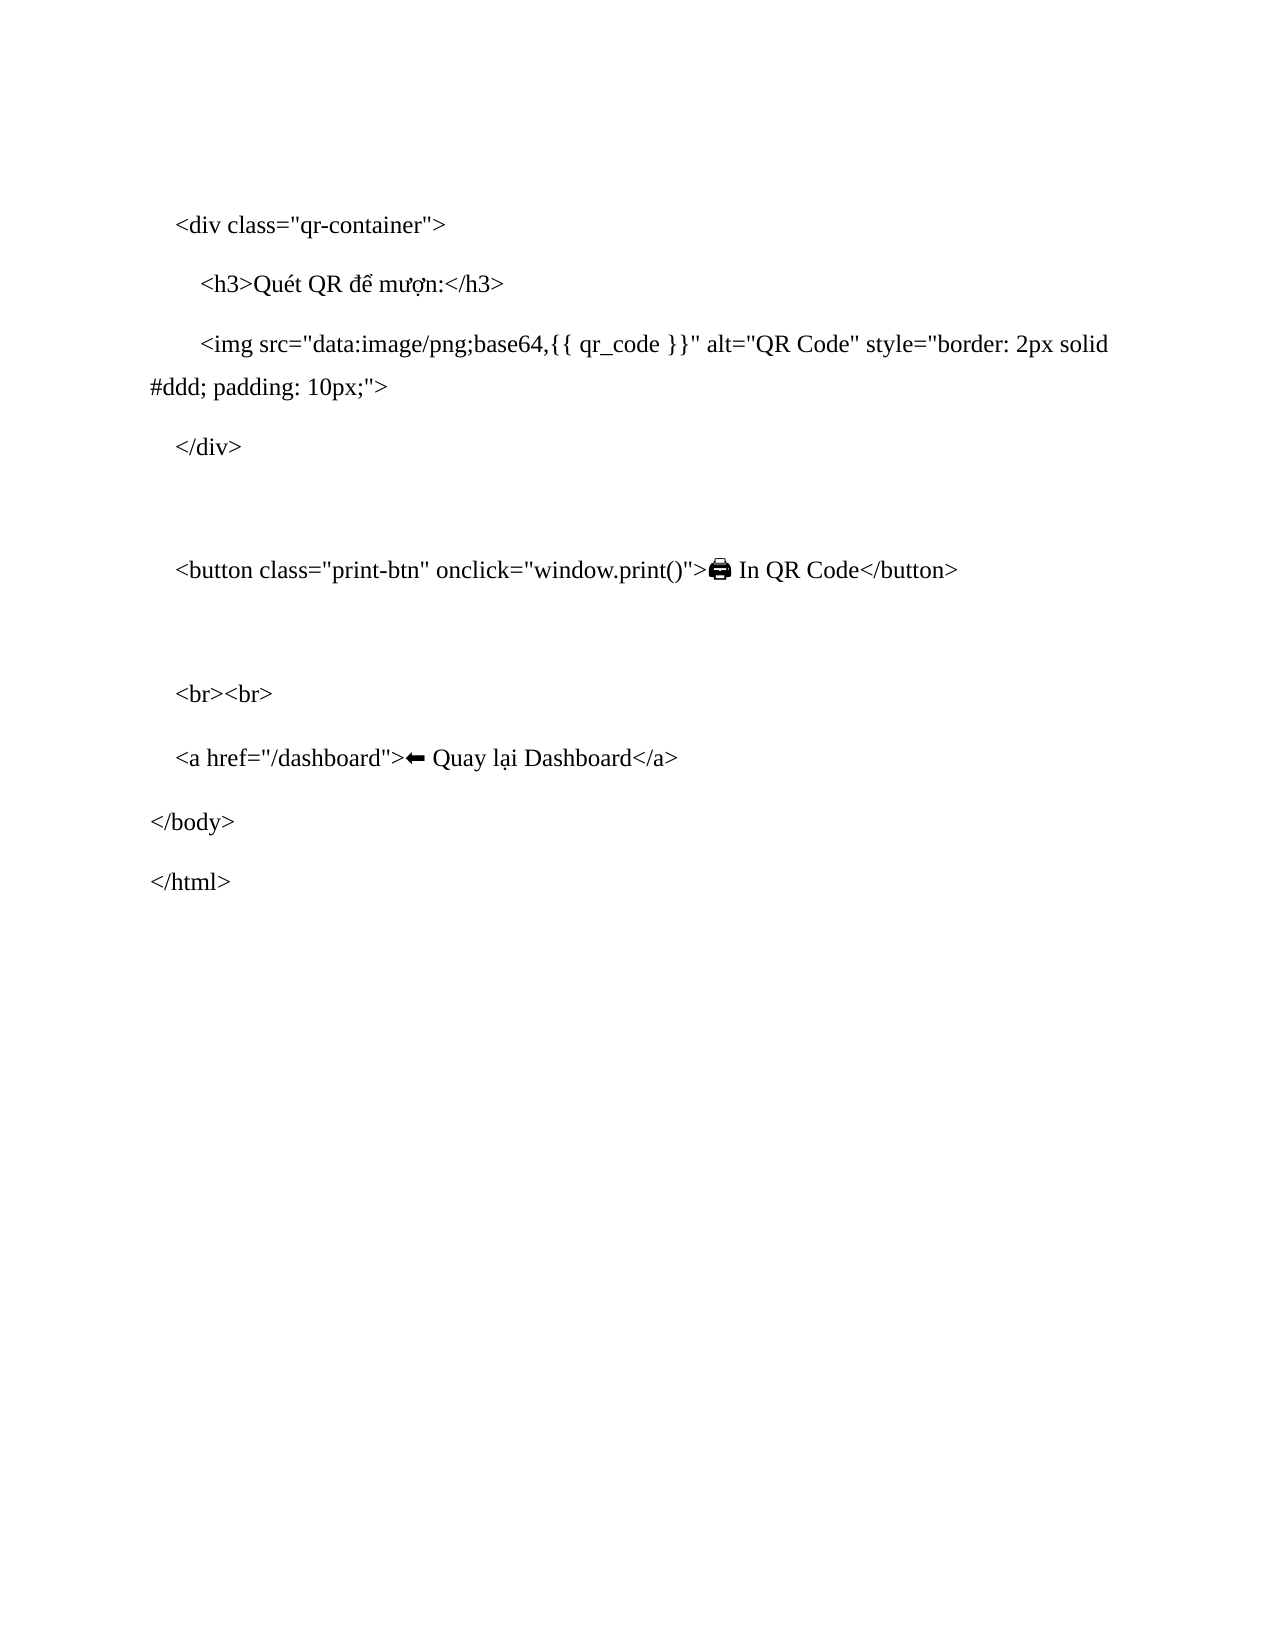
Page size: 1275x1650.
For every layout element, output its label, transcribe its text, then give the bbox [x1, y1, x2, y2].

text <img src="data:image/png;base64,{{ qr_code }}" alt="QR Code" style="border: 2px solid #ddd; padding: 10px;"> [150, 329, 1125, 401]
text <h3>Quét QR để mượn:</h3> [150, 269, 1125, 298]
text </html> [150, 867, 1125, 895]
text </div> [150, 432, 1125, 461]
text </body> [150, 807, 1125, 836]
text <button class="print-btn" onclick="window.print()">🖨️ In QR Code</button> [150, 552, 1125, 586]
text <div class="qr-container"> [150, 210, 1125, 238]
text <br><br> [150, 679, 1125, 708]
text <a href="/dashboard">⬅️ Quay lại Dashboard</a> [150, 739, 1125, 773]
